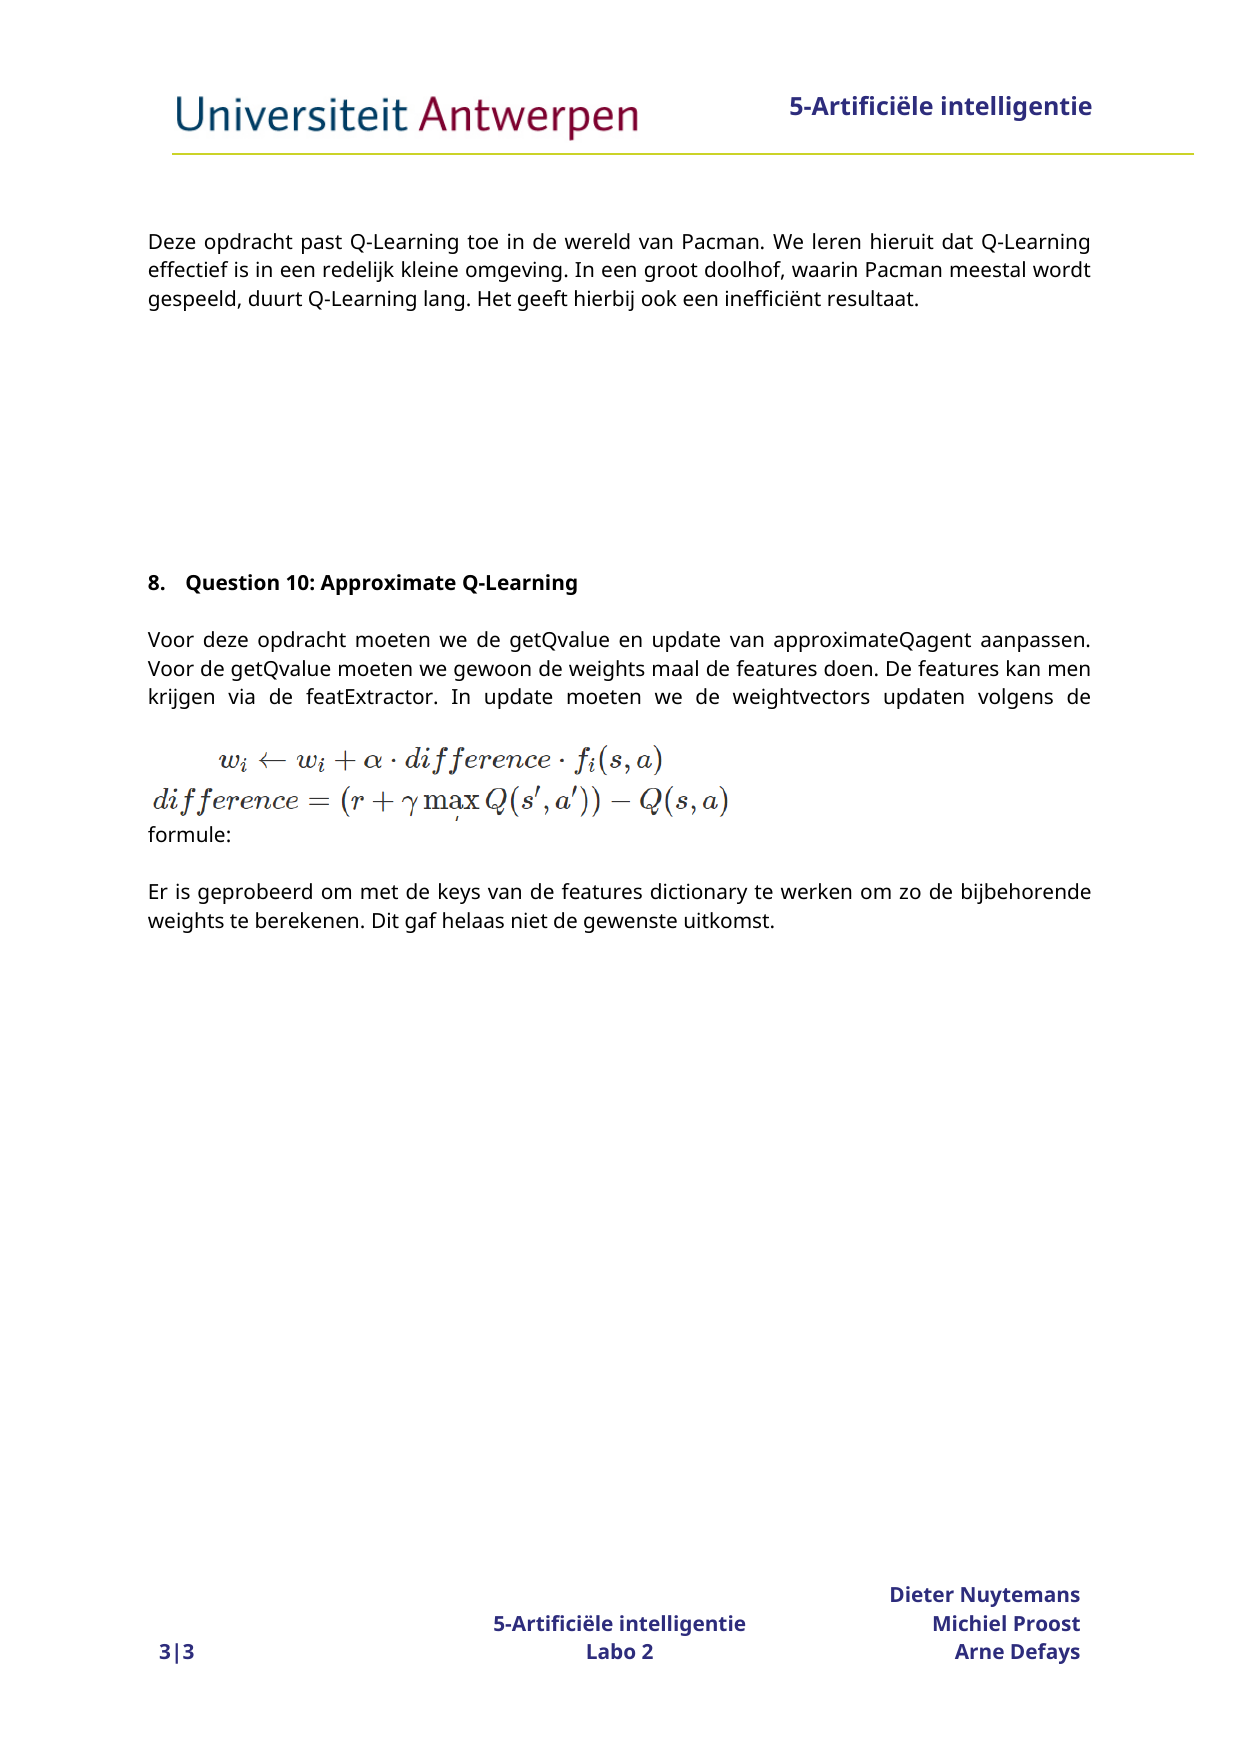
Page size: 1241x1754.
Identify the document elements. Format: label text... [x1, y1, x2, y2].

list Question 10: Approximate Q-Learning [148, 568, 1093, 597]
text Voor deze opdracht moeten we de getQvalue en update van approximateQagent aanpassen. Voor de getQvalue moeten we gewoon de weights maal de features doen. De features kan men krijgen via de featExtractor. In update moeten we de weightvectors updaten volgens de formule: [148, 625, 1093, 849]
picture [151, 738, 741, 821]
picture [173, 88, 641, 143]
text Er is geprobeerd om met de keys van de features dictionary te werken om zo de bijbehorende weights te berekenen. Dit gaf helaas niet de gewenste uitkomst. [148, 877, 1093, 934]
